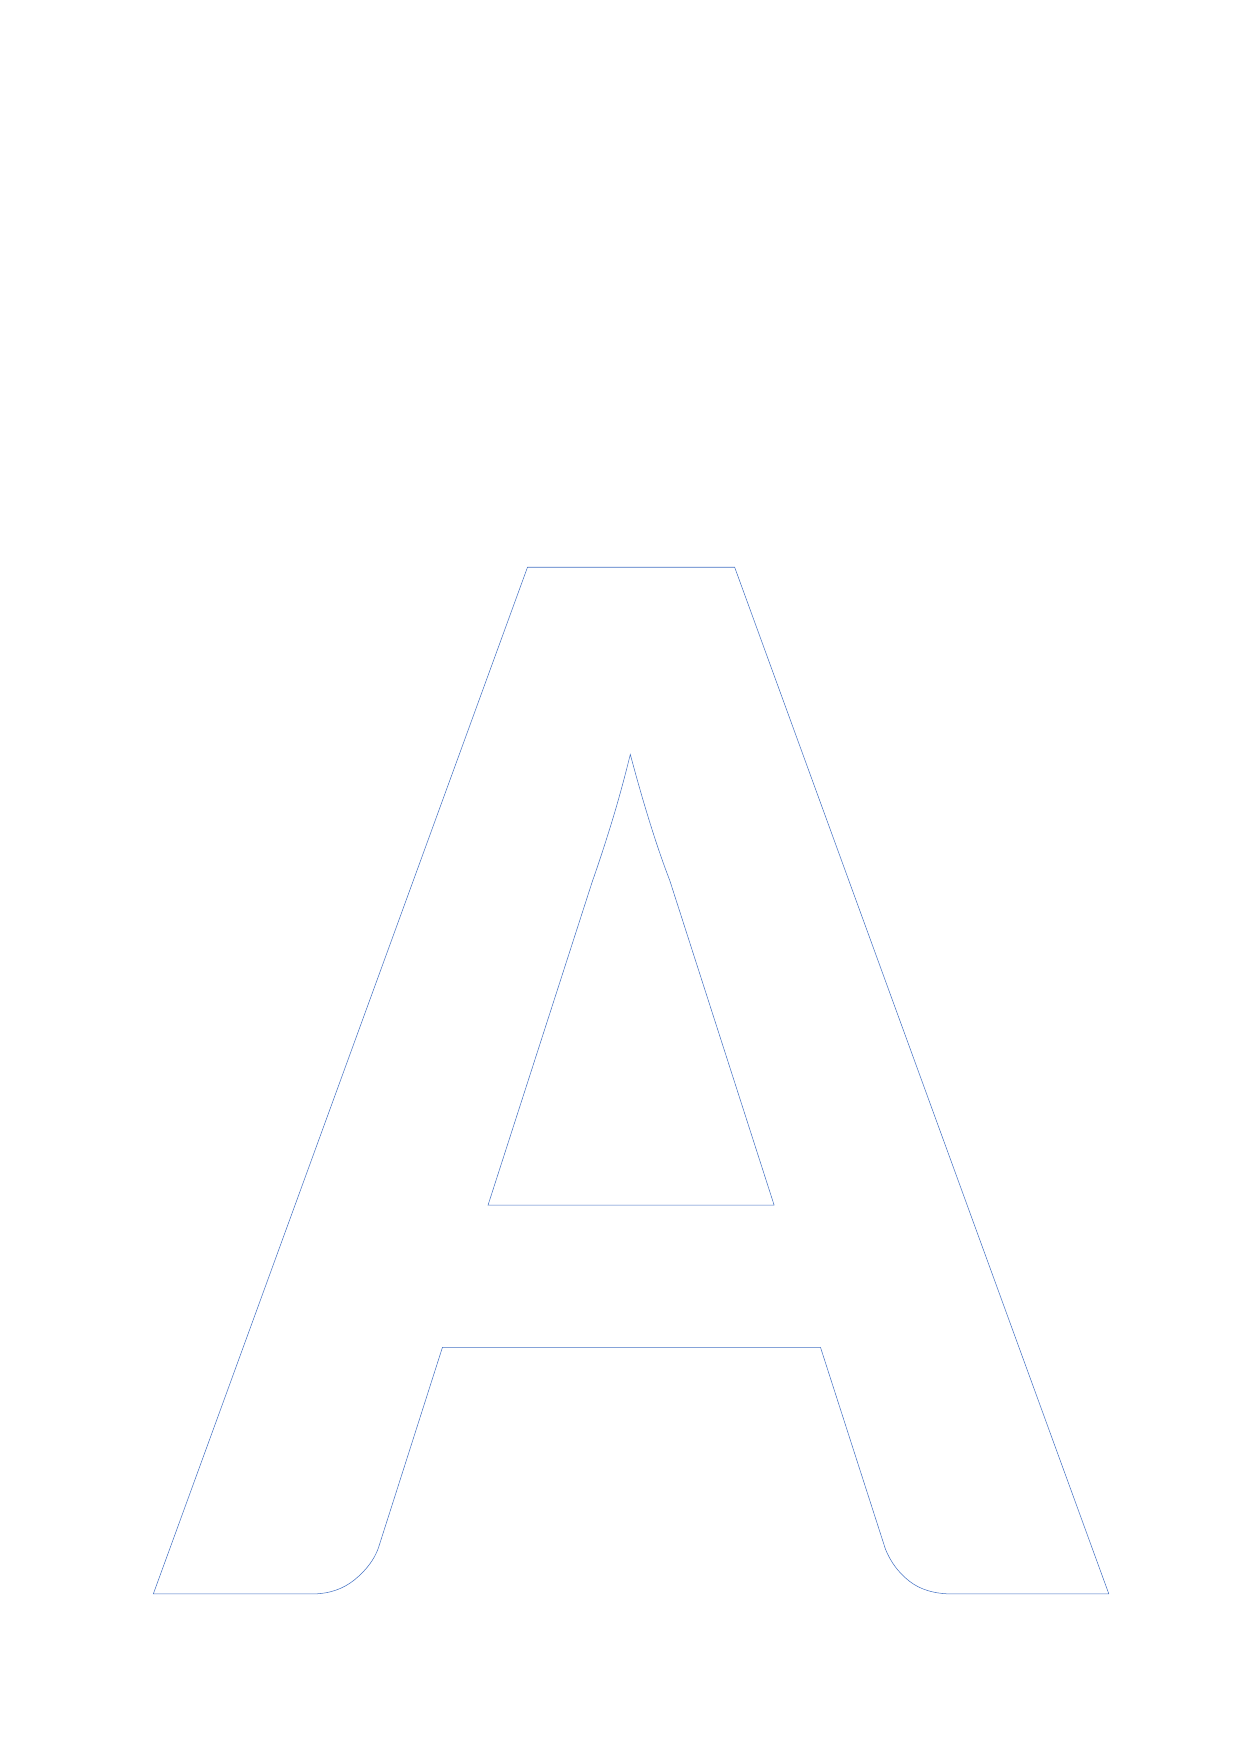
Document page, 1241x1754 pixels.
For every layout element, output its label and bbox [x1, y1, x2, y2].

text [150, 57, 1090, 1604]
